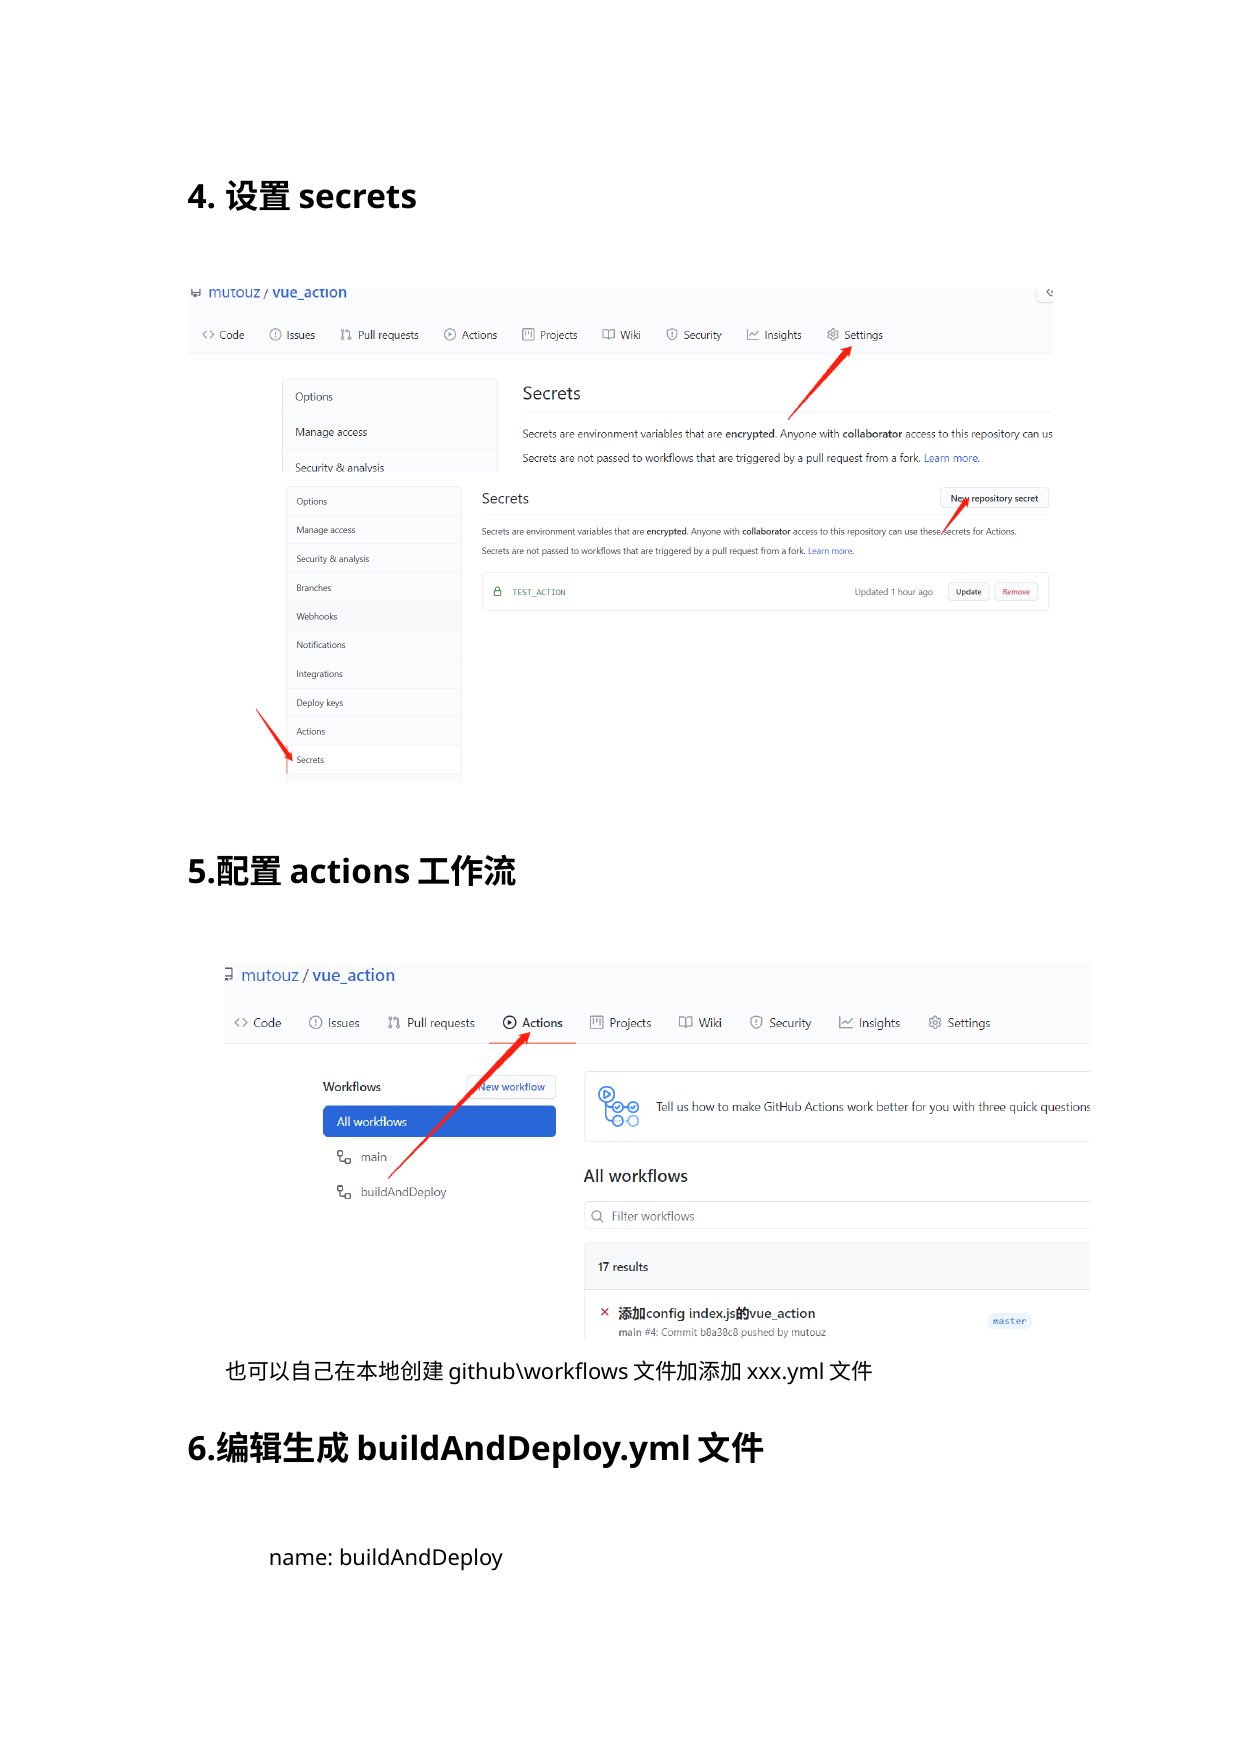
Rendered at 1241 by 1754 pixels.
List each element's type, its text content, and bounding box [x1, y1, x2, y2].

picture [225, 484, 1091, 782]
picture [225, 963, 1091, 1341]
subtitle 5.配置actions工作流 [187, 836, 1053, 901]
picture [187, 289, 1053, 472]
list name: buildAndDeploy [225, 1541, 1053, 1573]
subtitle 设置secrets [187, 162, 1053, 227]
subtitle 6.编辑生成buildAndDeploy.yml文件 [187, 1413, 1053, 1478]
list 也可以自己在本地创建github\workflows文件加添加xxx.yml文件 [225, 1354, 1053, 1386]
